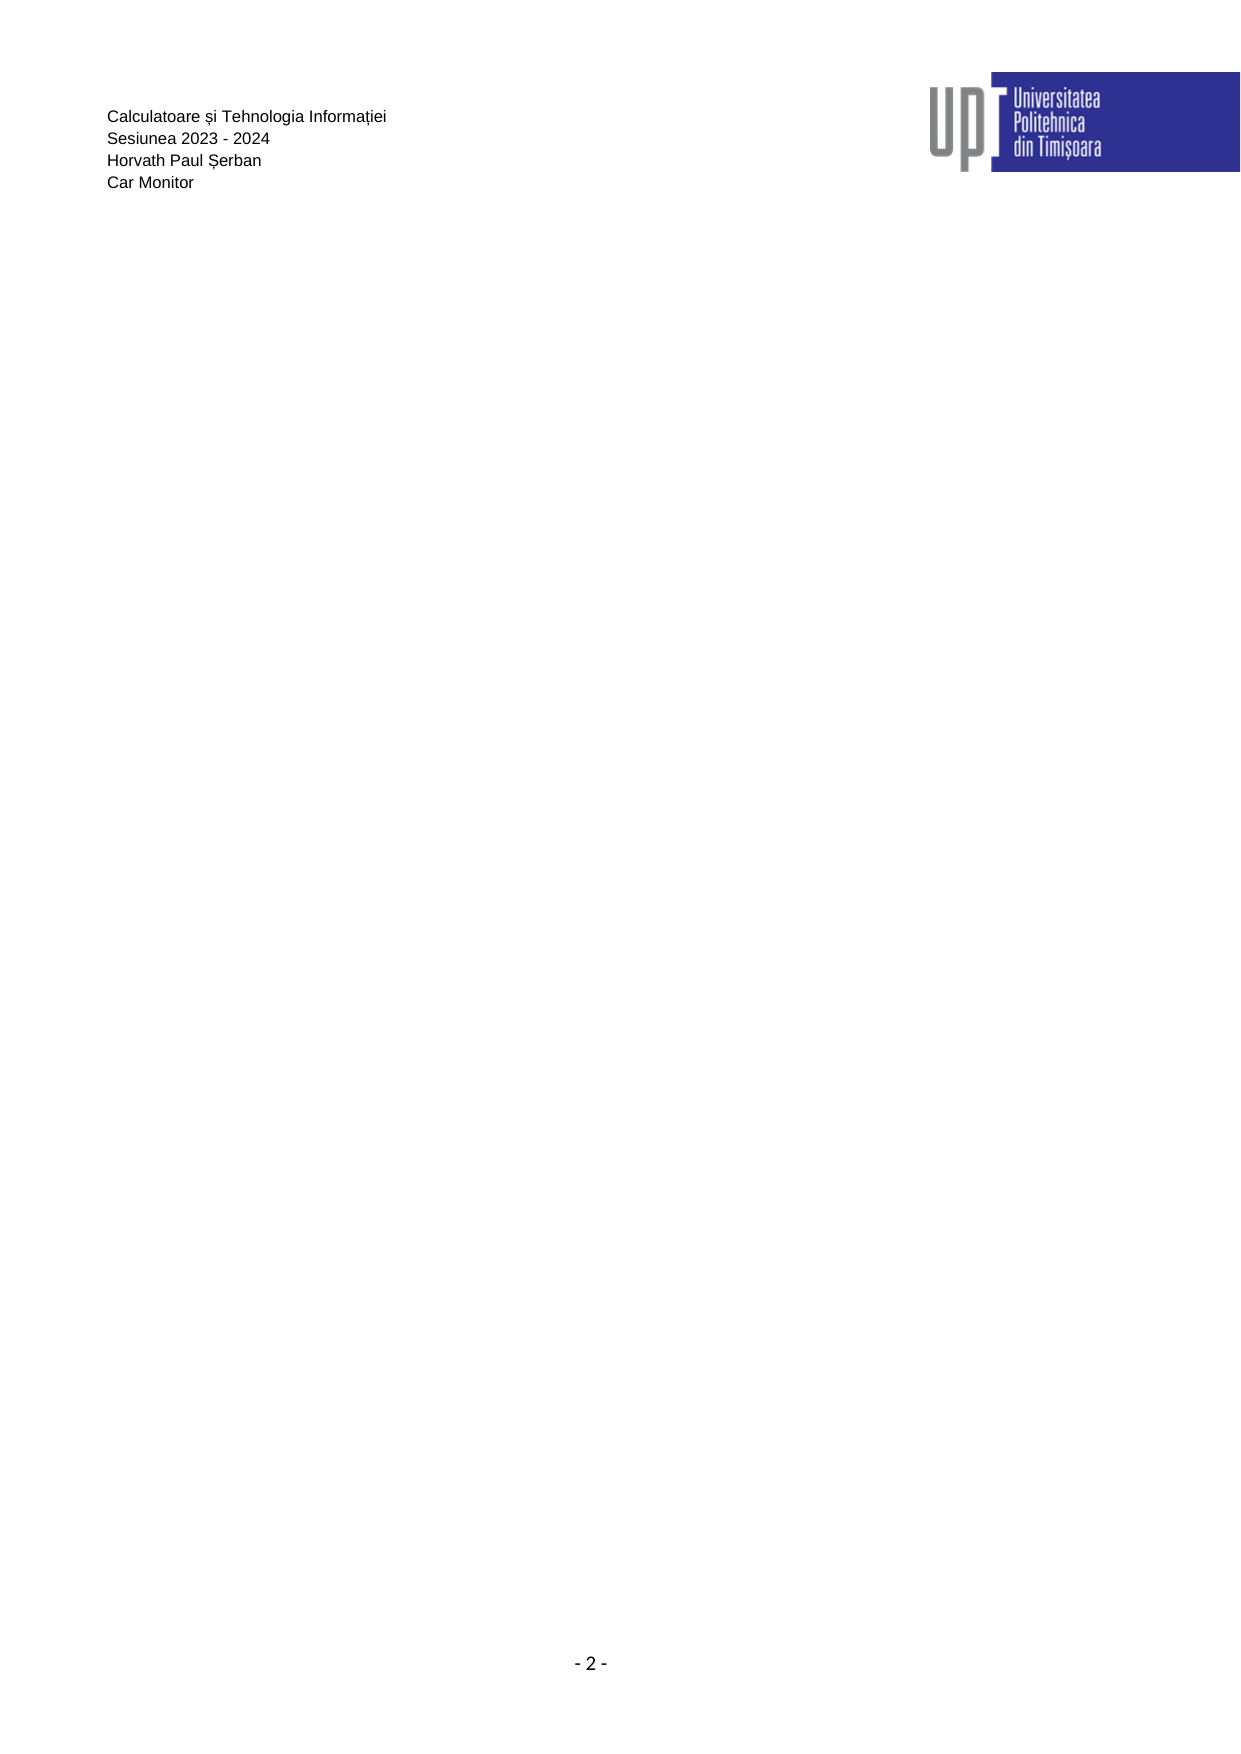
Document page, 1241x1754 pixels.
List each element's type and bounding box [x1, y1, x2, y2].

picture [930, 72, 1241, 172]
